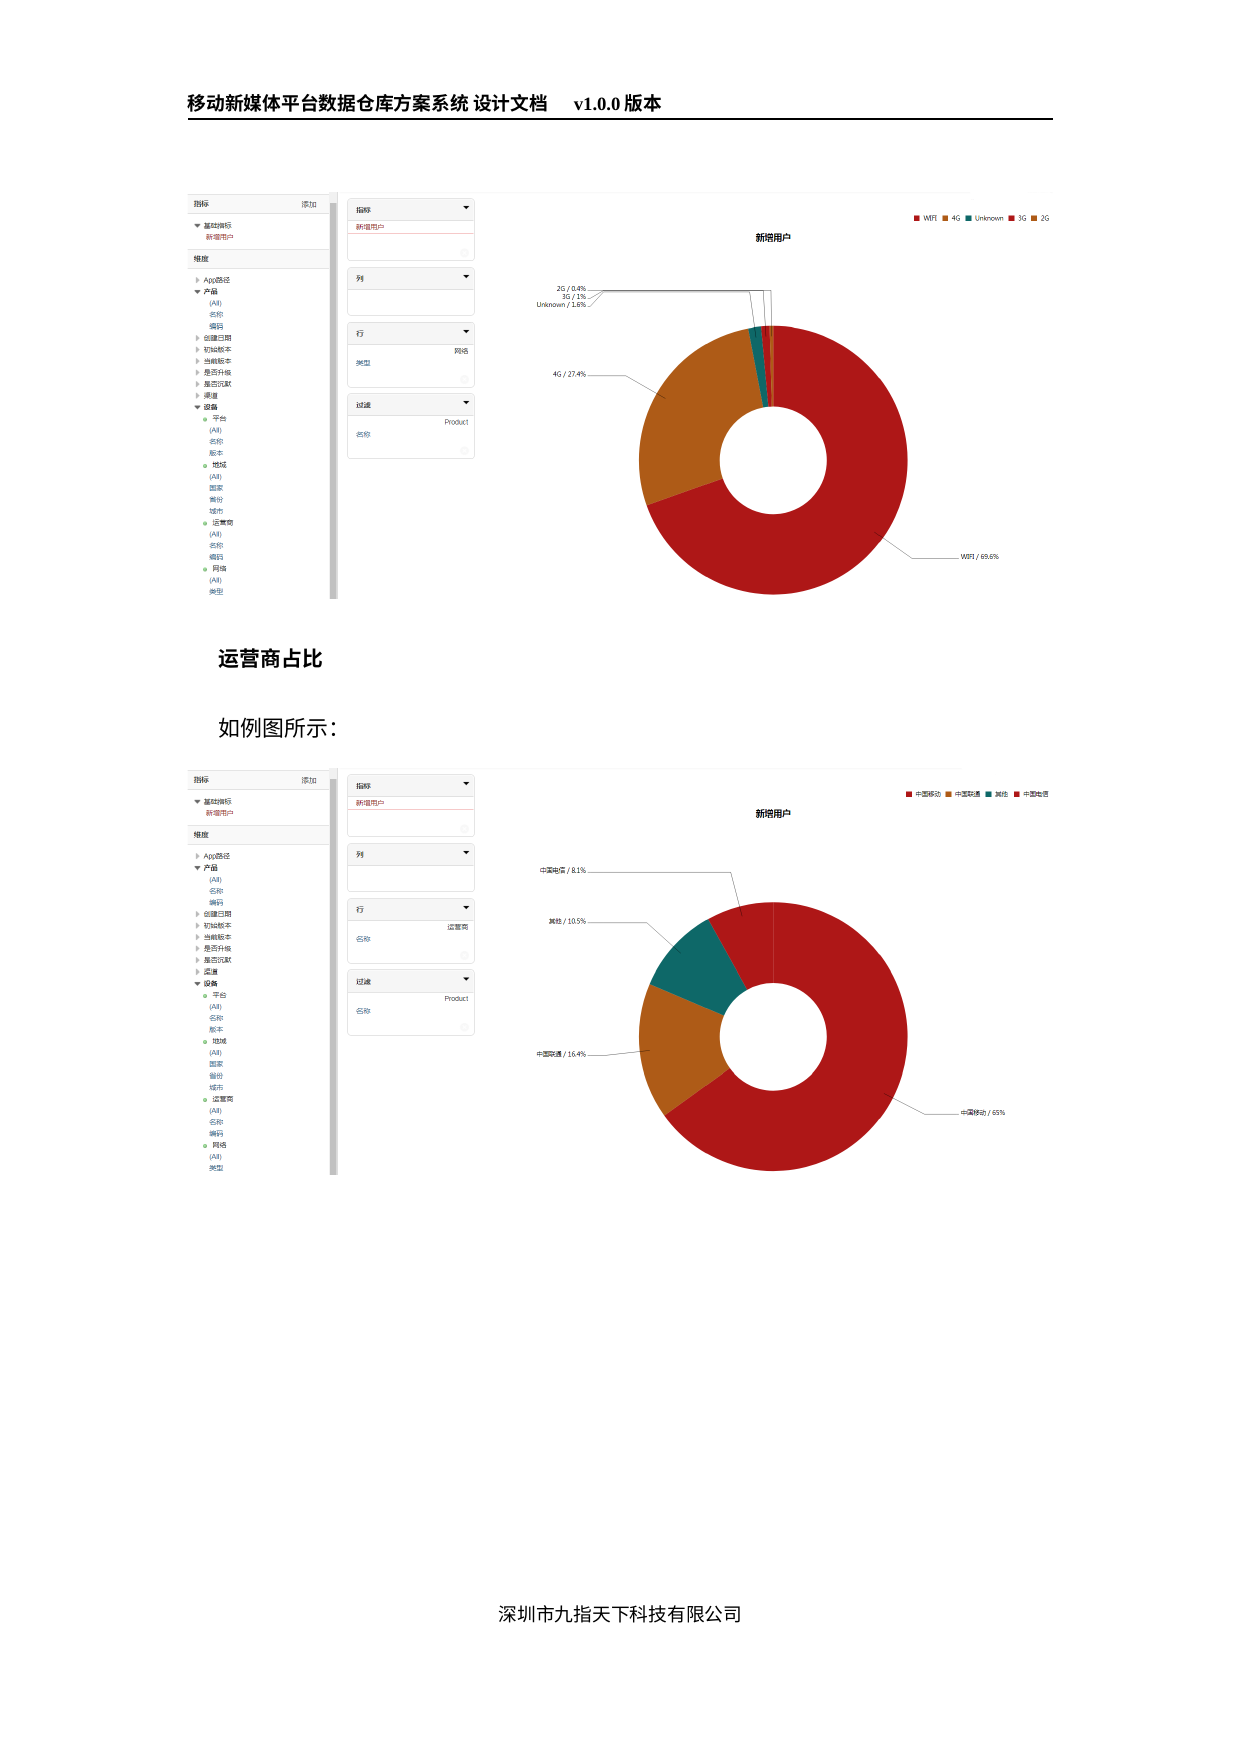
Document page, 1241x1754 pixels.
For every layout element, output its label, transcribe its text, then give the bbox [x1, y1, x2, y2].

text 运营商占比 [187, 641, 1053, 673]
text 如例图所示： [187, 710, 1053, 743]
picture [187, 192, 1053, 599]
picture [187, 768, 1053, 1175]
